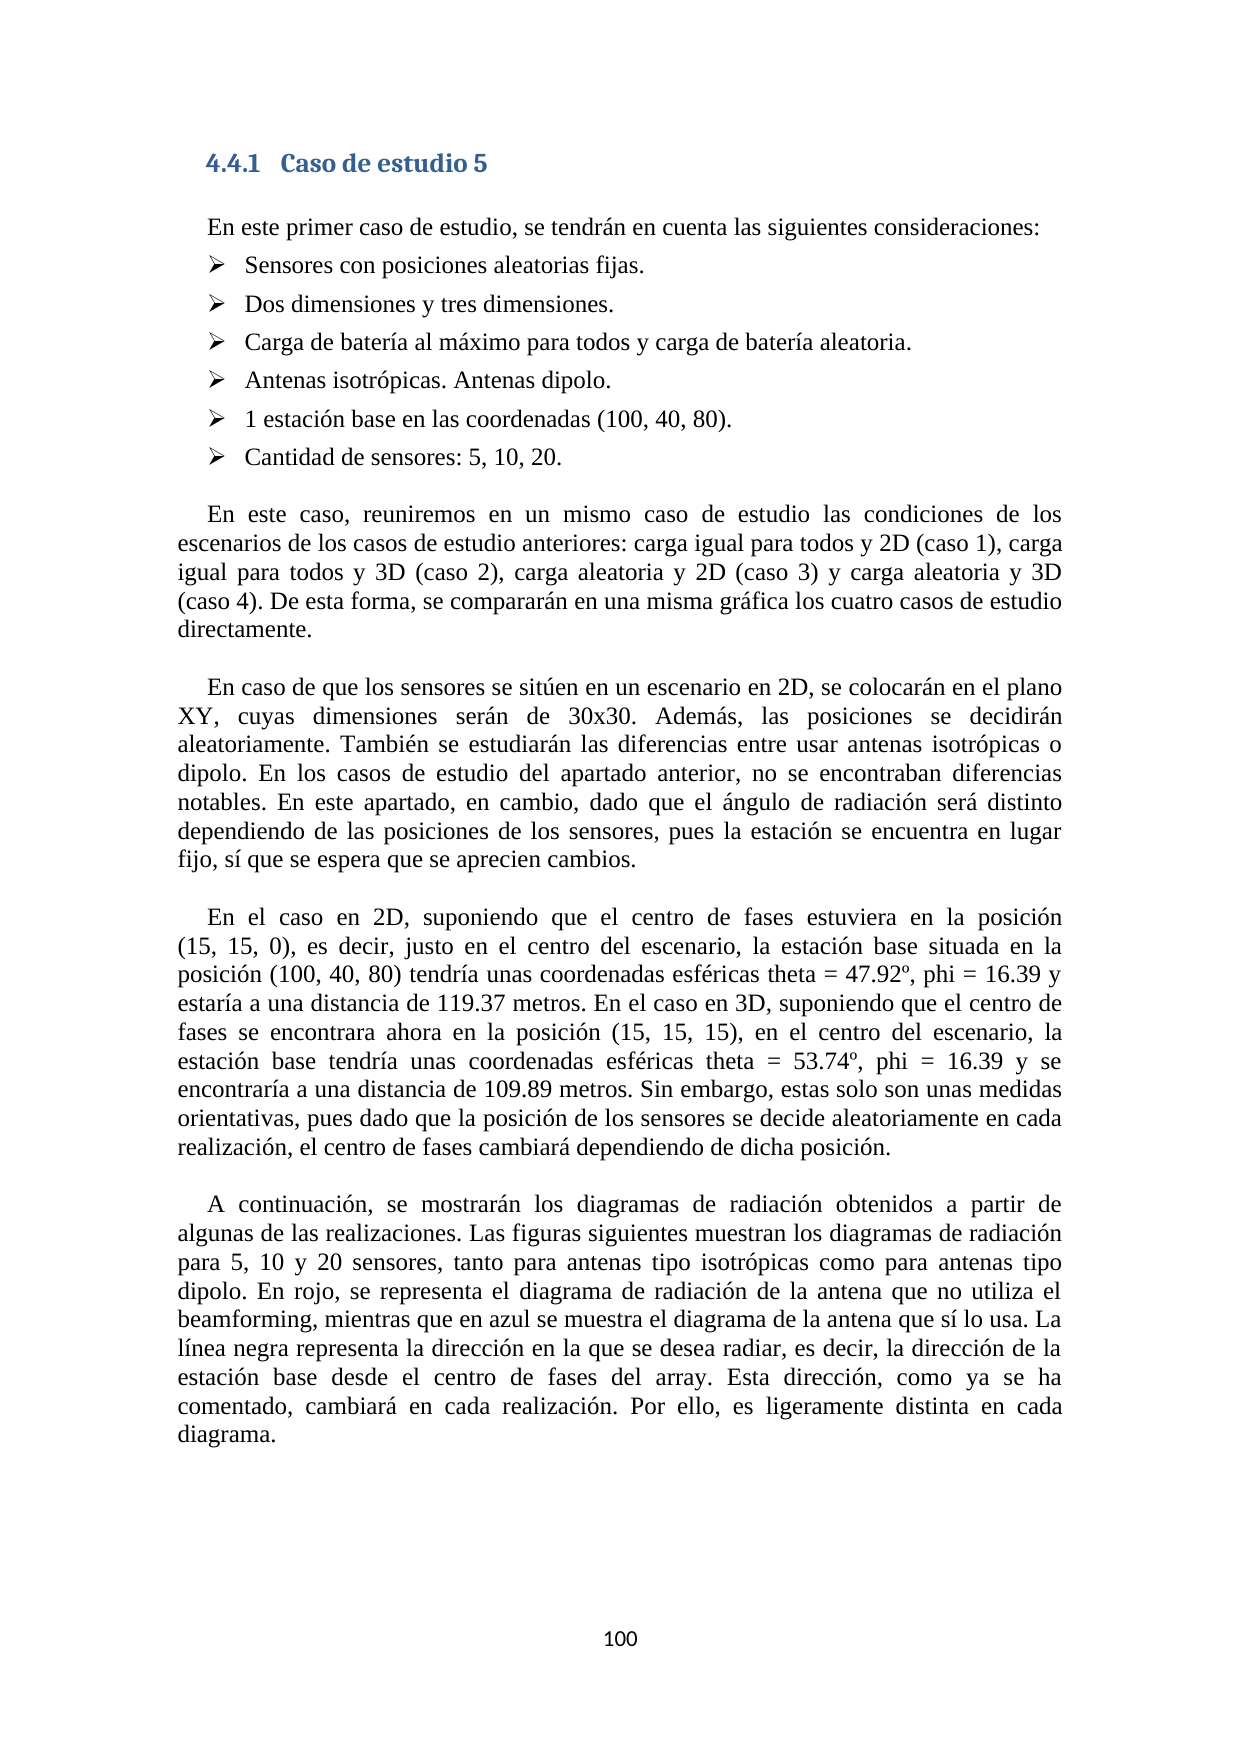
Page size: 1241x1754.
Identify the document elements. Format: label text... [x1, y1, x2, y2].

subtitle Caso de estudio 5 [206, 148, 1063, 179]
list Carga de batería al máximo para todos y carga de batería aleatoria. [207, 327, 1063, 356]
text En este primer caso de estudio, se tendrán en cuenta las siguientes consideraciones: [177, 212, 1063, 241]
list Antenas isotrópicas. Antenas dipolo. [207, 365, 1063, 394]
text En este caso, reuniremos en un mismo caso de estudio las condiciones de los escenarios de los casos de estudio anteriores: carga igual para todos y 2D (caso 1), carga igual para todos y 3D (caso 2), carga aleatoria y 2D (caso 3) y carga aleatoria y 3D (caso 4). De esta forma, se compararán en una misma gráfica los cuatro casos de estudio directamente. [177, 499, 1063, 643]
list Sensores con posiciones aleatorias fijas. [207, 250, 1063, 279]
text A continuación, se mostrarán los diagramas de radiación obtenidos a partir de algunas de las realizaciones. Las figuras siguientes muestran los diagramas de radiación para 5, 10 y 20 sensores, tanto para antenas tipo isotrópicas como para antenas tipo dipolo. En rojo, se representa el diagrama de radiación de la antena que no utiliza el beamforming, mientras que en azul se muestra el diagrama de la antena que sí lo usa. La línea negra representa la dirección en la que se desea radiar, es decir, la dirección de la estación base desde el centro de fases del array. Esta dirección, como ya se ha comentado, cambiará en cada realización. Por ello, es ligeramente distinta en cada diagrama. [177, 1189, 1063, 1448]
list 1 estación base en las coordenadas (100, 40, 80). [207, 404, 1063, 432]
list Dos dimensiones y tres dimensiones. [207, 289, 1063, 317]
text En caso de que los sensores se sitúen en un escenario en 2D, se colocarán en el plano XY, cuyas dimensiones serán de 30x30. Además, las posiciones se decidirán aleatoriamente. También se estudiarán las diferencias entre usar antenas isotrópicas o dipolo. En los casos de estudio del apartado anterior, no se encontraban diferencias notables. En este apartado, en cambio, dado que el ángulo de radiación será distinto dependiendo de las posiciones de los sensores, pues la estación se encuentra en lugar fijo, sí que se espera que se aprecien cambios. [177, 672, 1063, 873]
list Cantidad de sensores: 5, 10, 20. [207, 442, 1063, 471]
text En el caso en 2D, suponiendo que el centro de fases estuviera en la posición (15, 15, 0), es decir, justo en el centro del escenario, la estación base situada en la posición (100, 40, 80) tendría unas coordenadas esféricas theta = 47.92º, phi = 16.39 y estaría a una distancia de 119.37 metros. En el caso en 3D, suponiendo que el centro de fases se encontrara ahora en la posición (15, 15, 15), en el centro del escenario, la estación base tendría unas coordenadas esféricas theta = 53.74º, phi = 16.39 y se encontraría a una distancia de 109.89 metros. Sin embargo, estas solo son unas medidas orientativas, pues dado que la posición de los sensores se decide aleatoriamente en cada realización, el centro de fases cambiará dependiendo de dicha posición. [177, 902, 1063, 1161]
